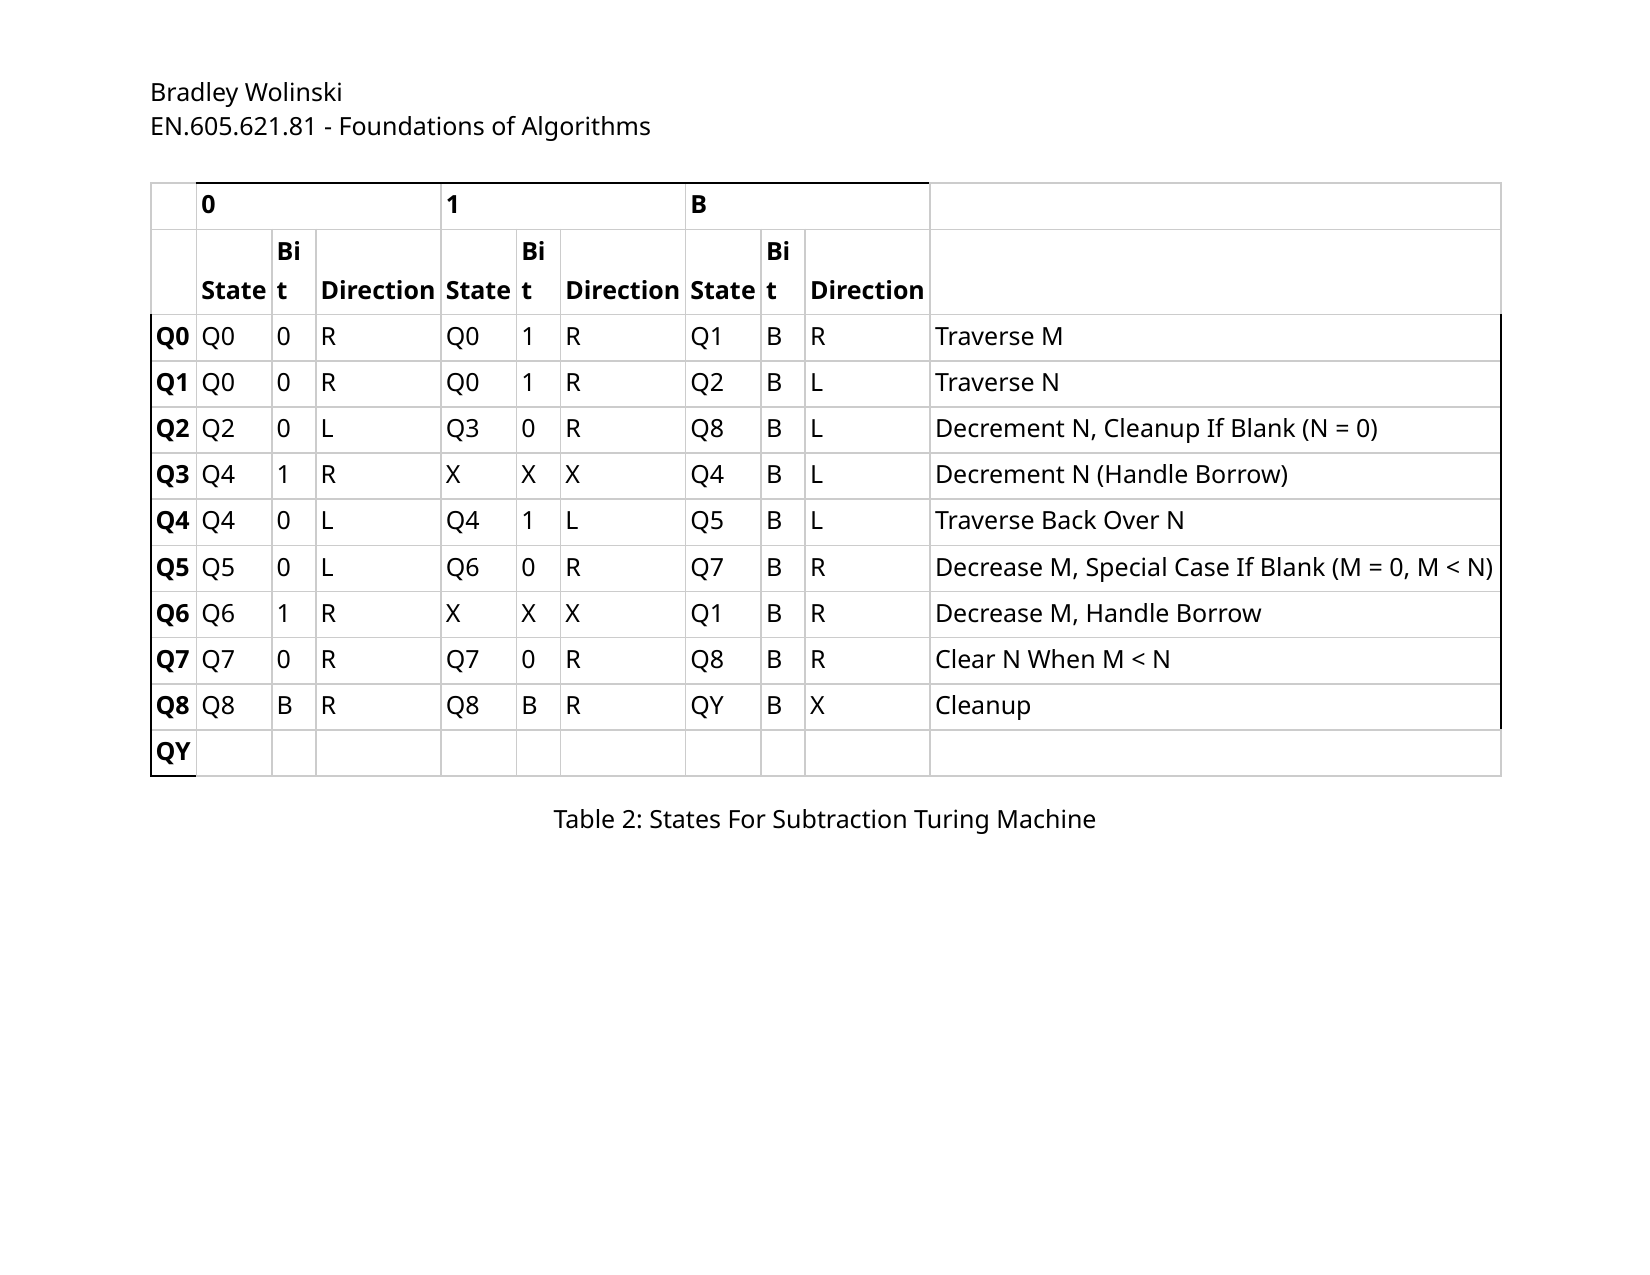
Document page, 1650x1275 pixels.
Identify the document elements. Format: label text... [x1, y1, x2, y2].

table_cell B [762, 500, 804, 544]
table_cell State [442, 230, 516, 314]
table_cell [806, 731, 929, 775]
table_cell [442, 731, 516, 775]
table_cell Q0 [197, 362, 271, 406]
table_cell L [317, 500, 440, 544]
table_cell X [442, 454, 516, 498]
table_cell Q2 [686, 362, 760, 406]
table_cell Direction [561, 230, 685, 314]
table_cell X [561, 454, 685, 498]
table_cell X [442, 592, 516, 637]
table_cell 0 [273, 546, 315, 591]
table_cell Q7 [686, 546, 760, 591]
table_cell 0 [273, 362, 315, 406]
table_cell [931, 230, 1500, 314]
table_cell QY [152, 731, 196, 775]
table_cell Traverse Back Over N [931, 500, 1500, 544]
table_cell B [762, 454, 804, 498]
table_cell 0 [273, 315, 315, 360]
table_cell 1 [517, 500, 560, 544]
table_cell Decrease M, Special Case If Blank (M = 0, M < N) [931, 546, 1500, 591]
table_cell 1 [517, 362, 560, 406]
table_cell B [762, 685, 804, 729]
table_cell Q2 [152, 408, 196, 452]
table_cell Q2 [197, 408, 271, 452]
table_cell [931, 731, 1500, 775]
table_cell QY [686, 685, 760, 729]
table_cell Bit [762, 230, 804, 314]
table_cell Clear N When M < N [931, 638, 1500, 683]
table_cell R [561, 546, 685, 591]
table_cell Traverse M [931, 315, 1500, 360]
table_cell Q1 [686, 592, 760, 637]
table_cell 1 [517, 315, 560, 360]
table_cell B [762, 315, 804, 360]
table_cell X [561, 592, 685, 637]
table_cell R [561, 362, 685, 406]
table_cell X [806, 685, 929, 729]
table_cell Cleanup [931, 685, 1500, 729]
table_cell Bit [517, 230, 560, 314]
table_cell R [317, 454, 440, 498]
table_cell R [561, 408, 685, 452]
table_cell R [806, 638, 929, 683]
table_cell R [806, 315, 929, 360]
table_cell State [686, 230, 760, 314]
table_cell L [561, 500, 685, 544]
table_cell Q7 [152, 638, 196, 683]
table_cell Q5 [152, 546, 196, 591]
table_header [152, 184, 196, 228]
table_cell Q3 [442, 408, 516, 452]
table_cell Q4 [152, 500, 196, 544]
table_cell R [317, 685, 440, 729]
table_cell 1 [273, 592, 315, 637]
table_header 1 [442, 184, 685, 228]
table_cell Q1 [152, 362, 196, 406]
table_cell Q0 [442, 315, 516, 360]
table_cell L [317, 408, 440, 452]
table_cell B [762, 408, 804, 452]
table_cell Q4 [686, 454, 760, 498]
table_cell R [806, 592, 929, 637]
table_cell Q0 [152, 315, 196, 360]
table_cell Q0 [442, 362, 516, 406]
table_cell 0 [517, 408, 560, 452]
table_cell Q1 [686, 315, 760, 360]
table_cell [517, 731, 560, 775]
table_cell B [273, 685, 315, 729]
table_cell 0 [273, 500, 315, 544]
table_cell B [517, 685, 560, 729]
table_cell Q8 [442, 685, 516, 729]
table_cell L [806, 500, 929, 544]
table_cell Q5 [197, 546, 271, 591]
table_header 0 [197, 184, 440, 228]
table_cell Bit [273, 230, 315, 314]
table_cell 1 [273, 454, 315, 498]
table_cell Q6 [152, 592, 196, 637]
table_cell 0 [273, 638, 315, 683]
table_cell Decrement N (Handle Borrow) [931, 454, 1500, 498]
table_cell 0 [273, 408, 315, 452]
table_cell R [561, 685, 685, 729]
table_cell [762, 731, 804, 775]
table_header [931, 184, 1500, 228]
text Table 2: States For Subtraction Turing Machine [150, 802, 1500, 836]
table_cell Direction [317, 230, 440, 314]
table_cell B [762, 362, 804, 406]
table_cell Q8 [686, 408, 760, 452]
table_cell [152, 230, 196, 314]
table_cell Direction [806, 230, 929, 314]
table_cell Q7 [442, 638, 516, 683]
table_cell L [806, 454, 929, 498]
table_cell R [317, 638, 440, 683]
table_cell 0 [517, 638, 560, 683]
table_cell Q4 [197, 454, 271, 498]
table_cell L [317, 546, 440, 591]
table_cell Q7 [197, 638, 271, 683]
table_cell Decrease M, Handle Borrow [931, 592, 1500, 637]
table_cell Q6 [442, 546, 516, 591]
table_cell 0 [517, 546, 560, 591]
table_cell [561, 731, 685, 775]
table_cell X [517, 454, 560, 498]
table_cell L [806, 408, 929, 452]
table_cell Traverse N [931, 362, 1500, 406]
table_cell R [317, 315, 440, 360]
table_cell R [561, 638, 685, 683]
table_cell Q5 [686, 500, 760, 544]
table_cell Q6 [197, 592, 271, 637]
table_cell Q0 [197, 315, 271, 360]
table_cell R [561, 315, 685, 360]
table_header B [686, 184, 929, 228]
table_cell [197, 731, 271, 775]
table_cell B [762, 592, 804, 637]
table_cell Decrement N, Cleanup If Blank (N = 0) [931, 408, 1500, 452]
table_cell R [806, 546, 929, 591]
table_cell [273, 731, 315, 775]
table_cell R [317, 362, 440, 406]
table_cell [686, 731, 760, 775]
table_cell Q3 [152, 454, 196, 498]
table_cell [317, 731, 440, 775]
table_cell Q8 [152, 685, 196, 729]
table_cell R [317, 592, 440, 637]
table_cell B [762, 638, 804, 683]
table_cell L [806, 362, 929, 406]
table_cell Q8 [686, 638, 760, 683]
table_cell B [762, 546, 804, 591]
table_cell Q8 [197, 685, 271, 729]
table_cell Q4 [197, 500, 271, 544]
table_cell Q4 [442, 500, 516, 544]
table_cell X [517, 592, 560, 637]
table_cell State [197, 230, 271, 314]
